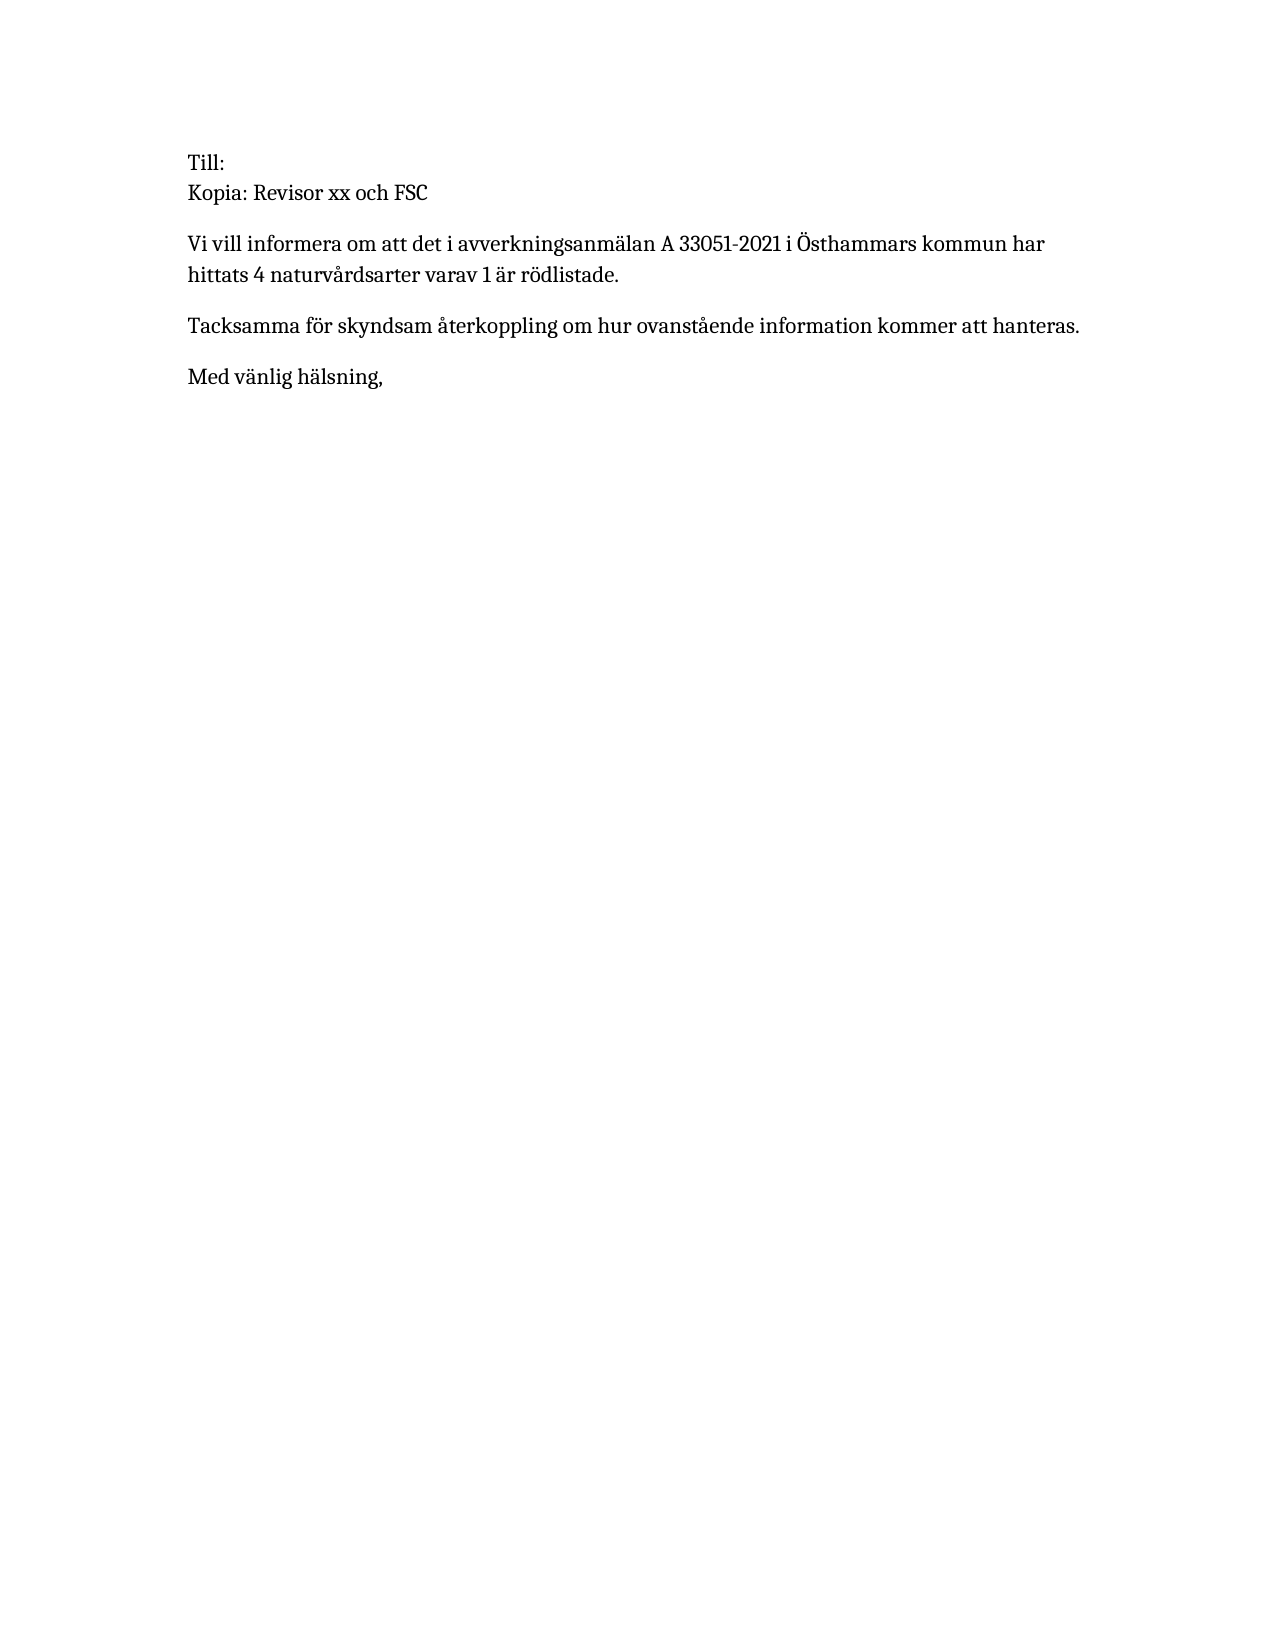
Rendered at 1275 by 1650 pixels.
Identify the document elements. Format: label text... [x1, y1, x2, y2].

text Med vänlig hälsning, [187, 363, 1087, 420]
text Vi vill informera om att det i avverkningsanmälan A 33051-2021 i Östhammars kommun har hittats 4 naturvårdsarter varav 1 är rödlistade. [187, 231, 1087, 288]
text Till: Kopia: Revisor xx och FSC [187, 150, 1087, 207]
text Tacksamma för skyndsam återkoppling om hur ovanstående information kommer att hanteras. [187, 312, 1087, 339]
